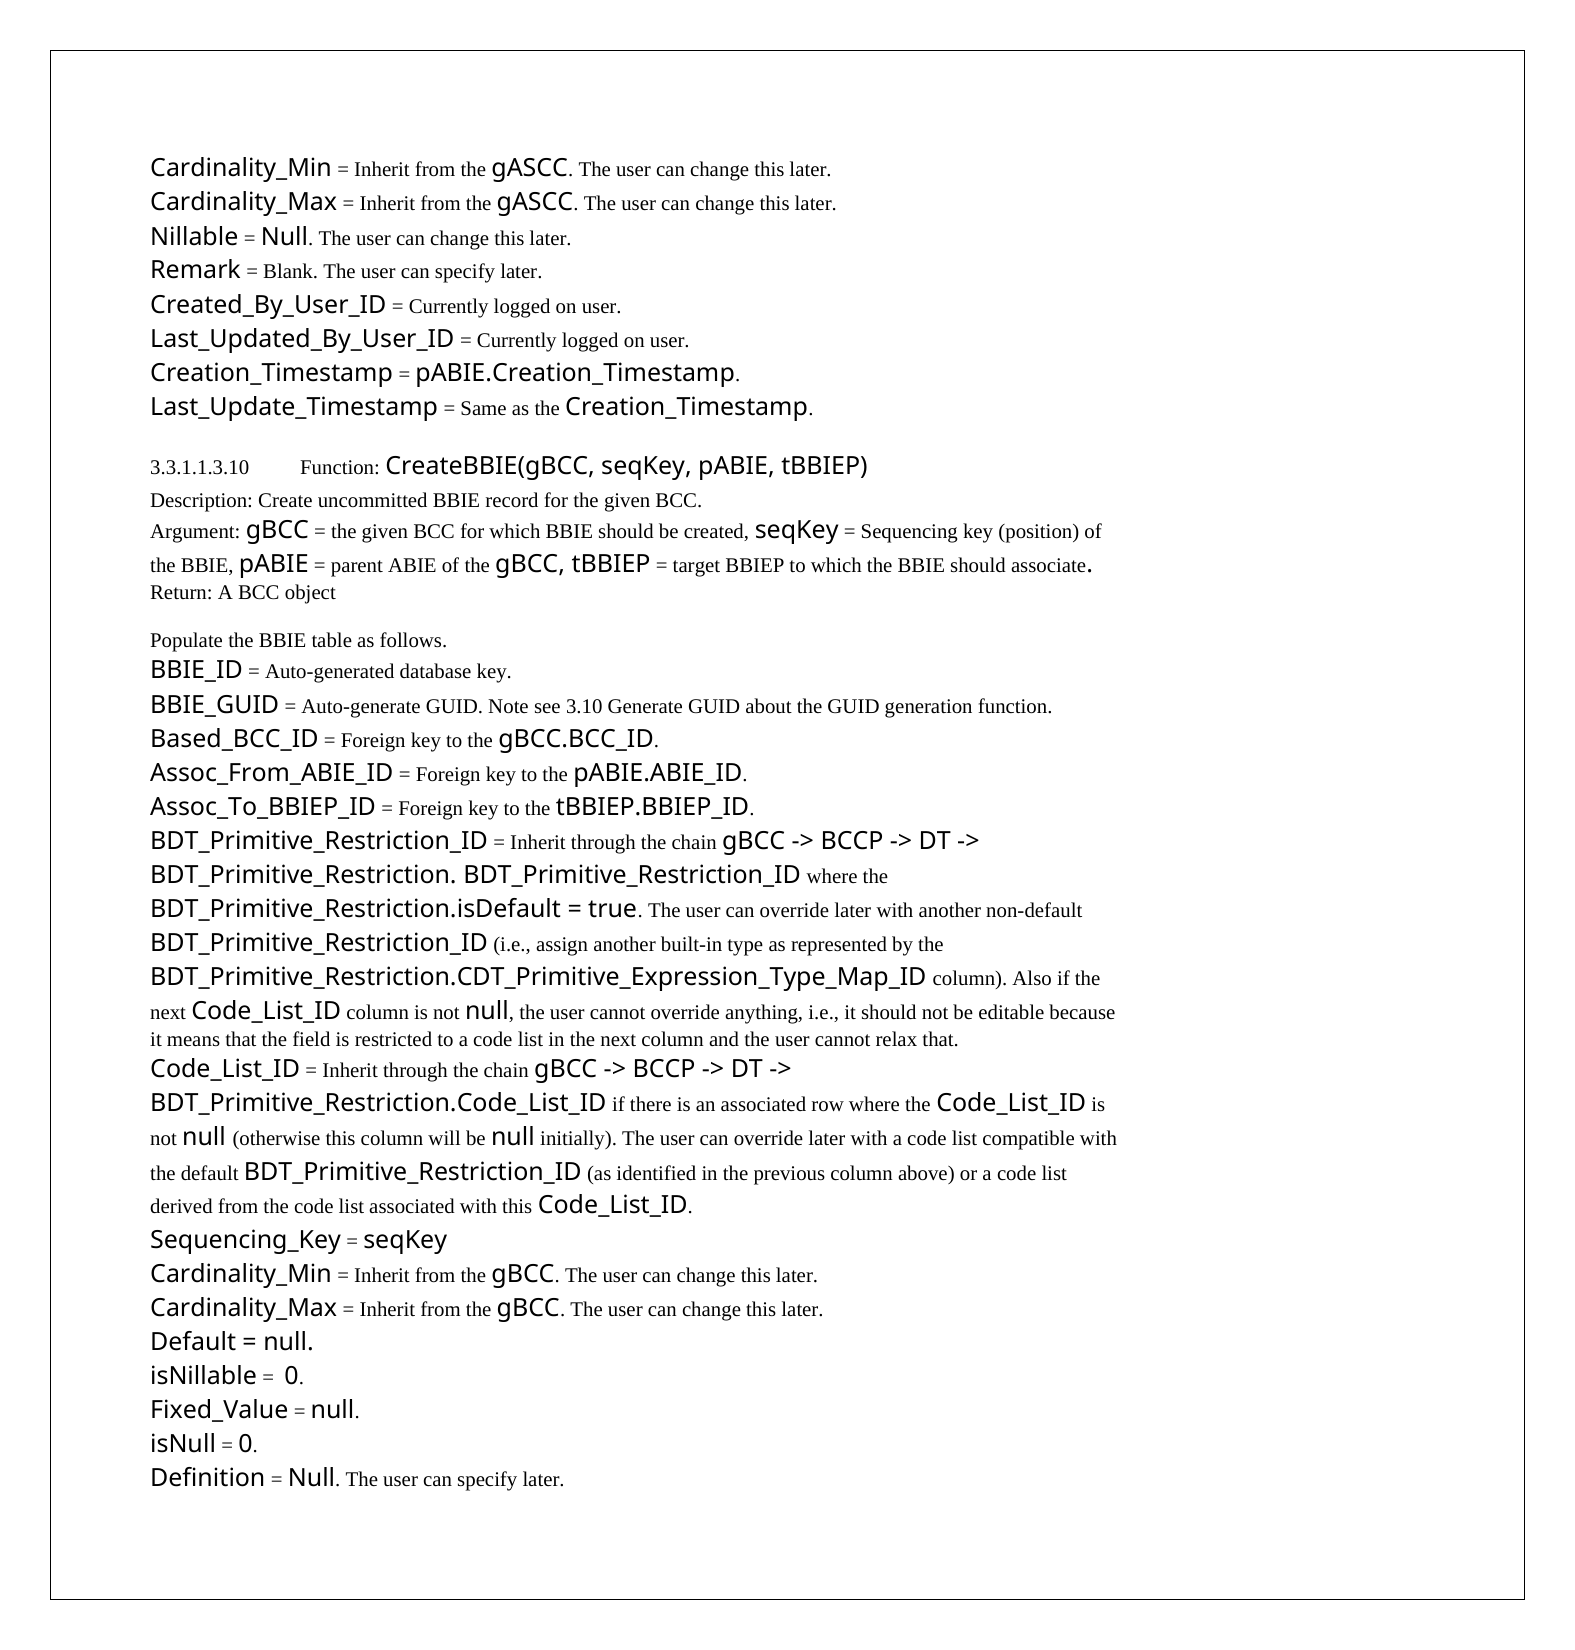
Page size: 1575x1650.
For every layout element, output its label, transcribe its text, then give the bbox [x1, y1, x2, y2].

text Assoc_From_ABIE_ID = Foreign key to the pABIE.ABIE_ID. [150, 754, 1125, 788]
text Remark = Blank. The user can specify later. [150, 252, 1125, 286]
text Cardinality_Min = Inherit from the gBCC. The user can change this later. [150, 1255, 1125, 1289]
text Sequencing_Key = seqKey [150, 1221, 1125, 1255]
text Code_List_ID = Inherit through the chain gBCC -> BCCP -> DT -> BDT_Primitive_Restriction.Code_List_ID if there is an associated row where the Code_List_ID is not null (otherwise this column will be null initially). The user can override later with a code list compatible with the default BDT_Primitive_Restriction_ID (as identified in the previous column above) or a code list derived from the code list associated with this Code_List_ID. [150, 1051, 1125, 1221]
text Cardinality_Max = Inherit from the gASCC. The user can change this later. [150, 184, 1125, 218]
text Argument: gBCC = the given BCC for which BBIE should be created, seqKey = Sequencing key (position) of the BBIE, pABIE = parent ABIE of the gBCC, tBBIEP = target BBIEP to which the BBIE should associate. [150, 512, 1125, 580]
text isNull = 0. [150, 1426, 1125, 1460]
text Populate the BBIE table as follows. [150, 628, 1125, 652]
text Default = null. [150, 1323, 1125, 1357]
text Definition = Null. The user can specify later. [150, 1460, 1125, 1494]
subtitle Function: CreateBBIE(gBCC, seqKey, pABIE, tBBIEP) [150, 447, 1125, 482]
text Last_Updated_By_User_ID = Currently logged on user. [150, 320, 1125, 354]
text Return: A BCC object [150, 580, 1125, 604]
text Fixed_Value = null. [150, 1392, 1125, 1426]
text Cardinality_Max = Inherit from the gBCC. The user can change this later. [150, 1289, 1125, 1323]
text isNillable = 0. [150, 1357, 1125, 1392]
text Description: Create uncommitted BBIE record for the given BCC. [150, 488, 1125, 512]
text Assoc_To_BBIEP_ID = Foreign key to the tBBIEP.BBIEP_ID. [150, 788, 1125, 822]
text Cardinality_Min = Inherit from the gASCC. The user can change this later. [150, 150, 1125, 184]
text Based_BCC_ID = Foreign key to the gBCC.BCC_ID. [150, 720, 1125, 754]
text BBIE_GUID = Auto-generate GUID. Note see 3.10 Generate GUID about the GUID generation function. [150, 686, 1125, 720]
text Creation_Timestamp = pABIE.Creation_Timestamp. [150, 354, 1125, 388]
text Created_By_User_ID = Currently logged on user. [150, 286, 1125, 320]
text BBIE_ID = Auto-generated database key. [150, 652, 1125, 686]
text Nillable = Null. The user can change this later. [150, 218, 1125, 252]
text BDT_Primitive_Restriction_ID = Inherit through the chain gBCC -> BCCP -> DT -> BDT_Primitive_Restriction. BDT_Primitive_Restriction_ID where the BDT_Primitive_Restriction.isDefault = true. The user can override later with another non-default BDT_Primitive_Restriction_ID (i.e., assign another built-in type as represented by the BDT_Primitive_Restriction.CDT_Primitive_Expression_Type_Map_ID column). Also if the next Code_List_ID column is not null, the user cannot override anything, i.e., it should not be editable because it means that the field is restricted to a code list in the next column and the user cannot relax that. [150, 822, 1125, 1051]
text Last_Update_Timestamp = Same as the Creation_Timestamp. [150, 388, 1125, 422]
